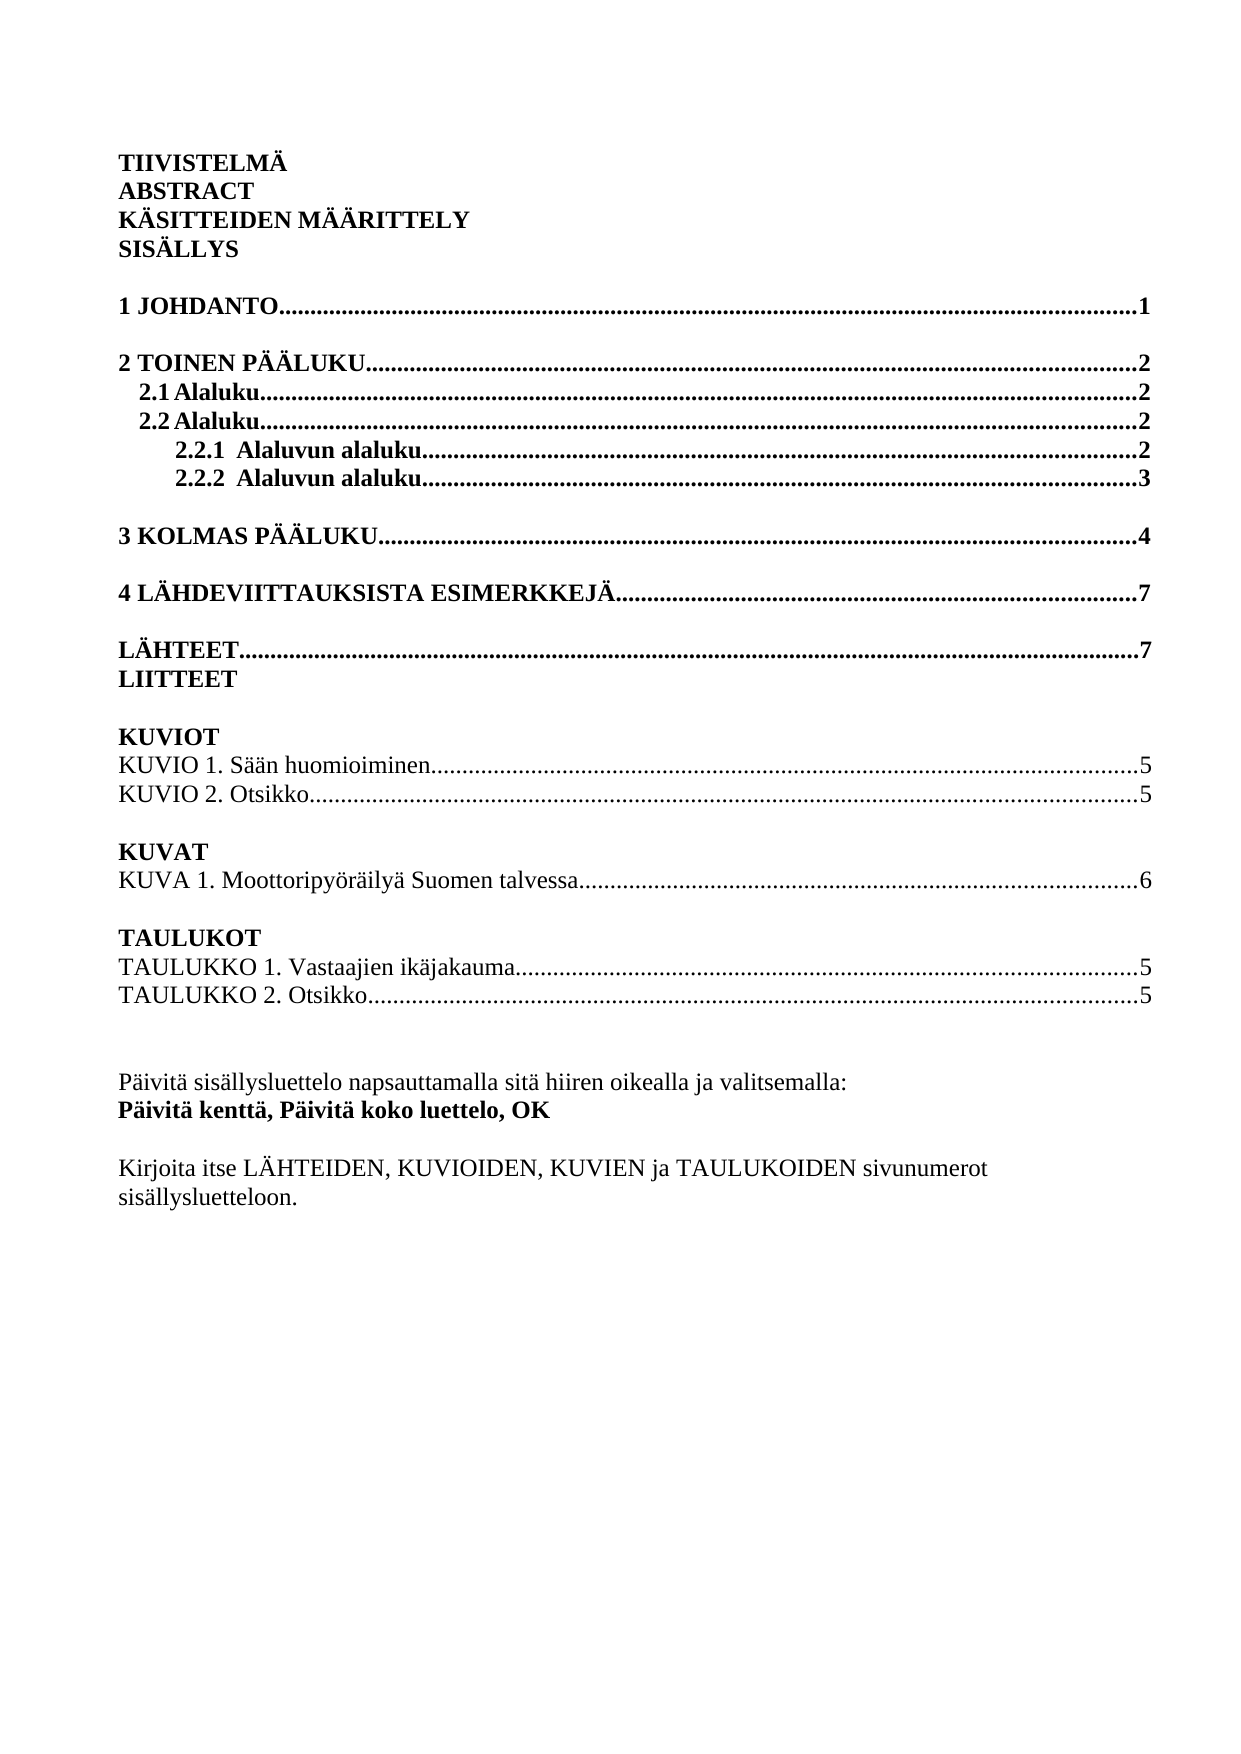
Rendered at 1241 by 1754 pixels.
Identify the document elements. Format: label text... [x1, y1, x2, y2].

text 1 JOHDANTO 1 [118, 291, 1152, 320]
text Päivitä kenttä, Päivitä koko luettelo, OK [118, 1096, 1152, 1124]
text KUVA 1. Moottoripyöräilyä Suomen talvessa 6 [118, 866, 1152, 894]
text 4 lähdeviittauksista esimerkkejä 7 [118, 578, 1152, 607]
text TAULUKKO 1. Vastaajien ikäjakauma 5 [118, 952, 1152, 981]
text 2.2 Alaluku 2 [139, 406, 1152, 435]
text KUVIOT [118, 722, 1152, 751]
text KÄSITTEIDEN MÄÄRITTELY [118, 205, 1152, 234]
text 2 TOINEN PÄÄLUKU 2 [118, 348, 1152, 377]
text TIIVISTELMÄ [118, 148, 1152, 176]
text TAULUKKO 2. Otsikko 5 [118, 981, 1152, 1009]
text 3 kolmas pääluku 4 [118, 521, 1152, 549]
text LÄHTEET 7 [118, 636, 1152, 664]
text 2.2.2 Alaluvun alaluku 3 [175, 463, 1152, 492]
text LIITTEET [118, 664, 1152, 693]
text KUVIO 2. Otsikko 5 [118, 779, 1152, 808]
text 2.2.1 Alaluvun alaluku 2 [175, 435, 1152, 463]
text KUVAT [118, 837, 1152, 866]
text 2.1 Alaluku 2 [139, 377, 1152, 406]
text ABSTRACT [118, 176, 1152, 205]
text Kirjoita itse LÄHTEIDEN, KUVIOIDEN, KUVIEN ja TAULUKOIDEN sivunumerot sisällysluetteloon. [118, 1153, 1152, 1211]
text SISÄLLYS [118, 234, 1152, 263]
text TAULUKOT [118, 923, 1152, 952]
text KUVIO 1. Sään huomioiminen 5 [118, 751, 1152, 779]
text Päivitä sisällysluettelo napsauttamalla sitä hiiren oikealla ja valitsemalla: [118, 1067, 1152, 1096]
